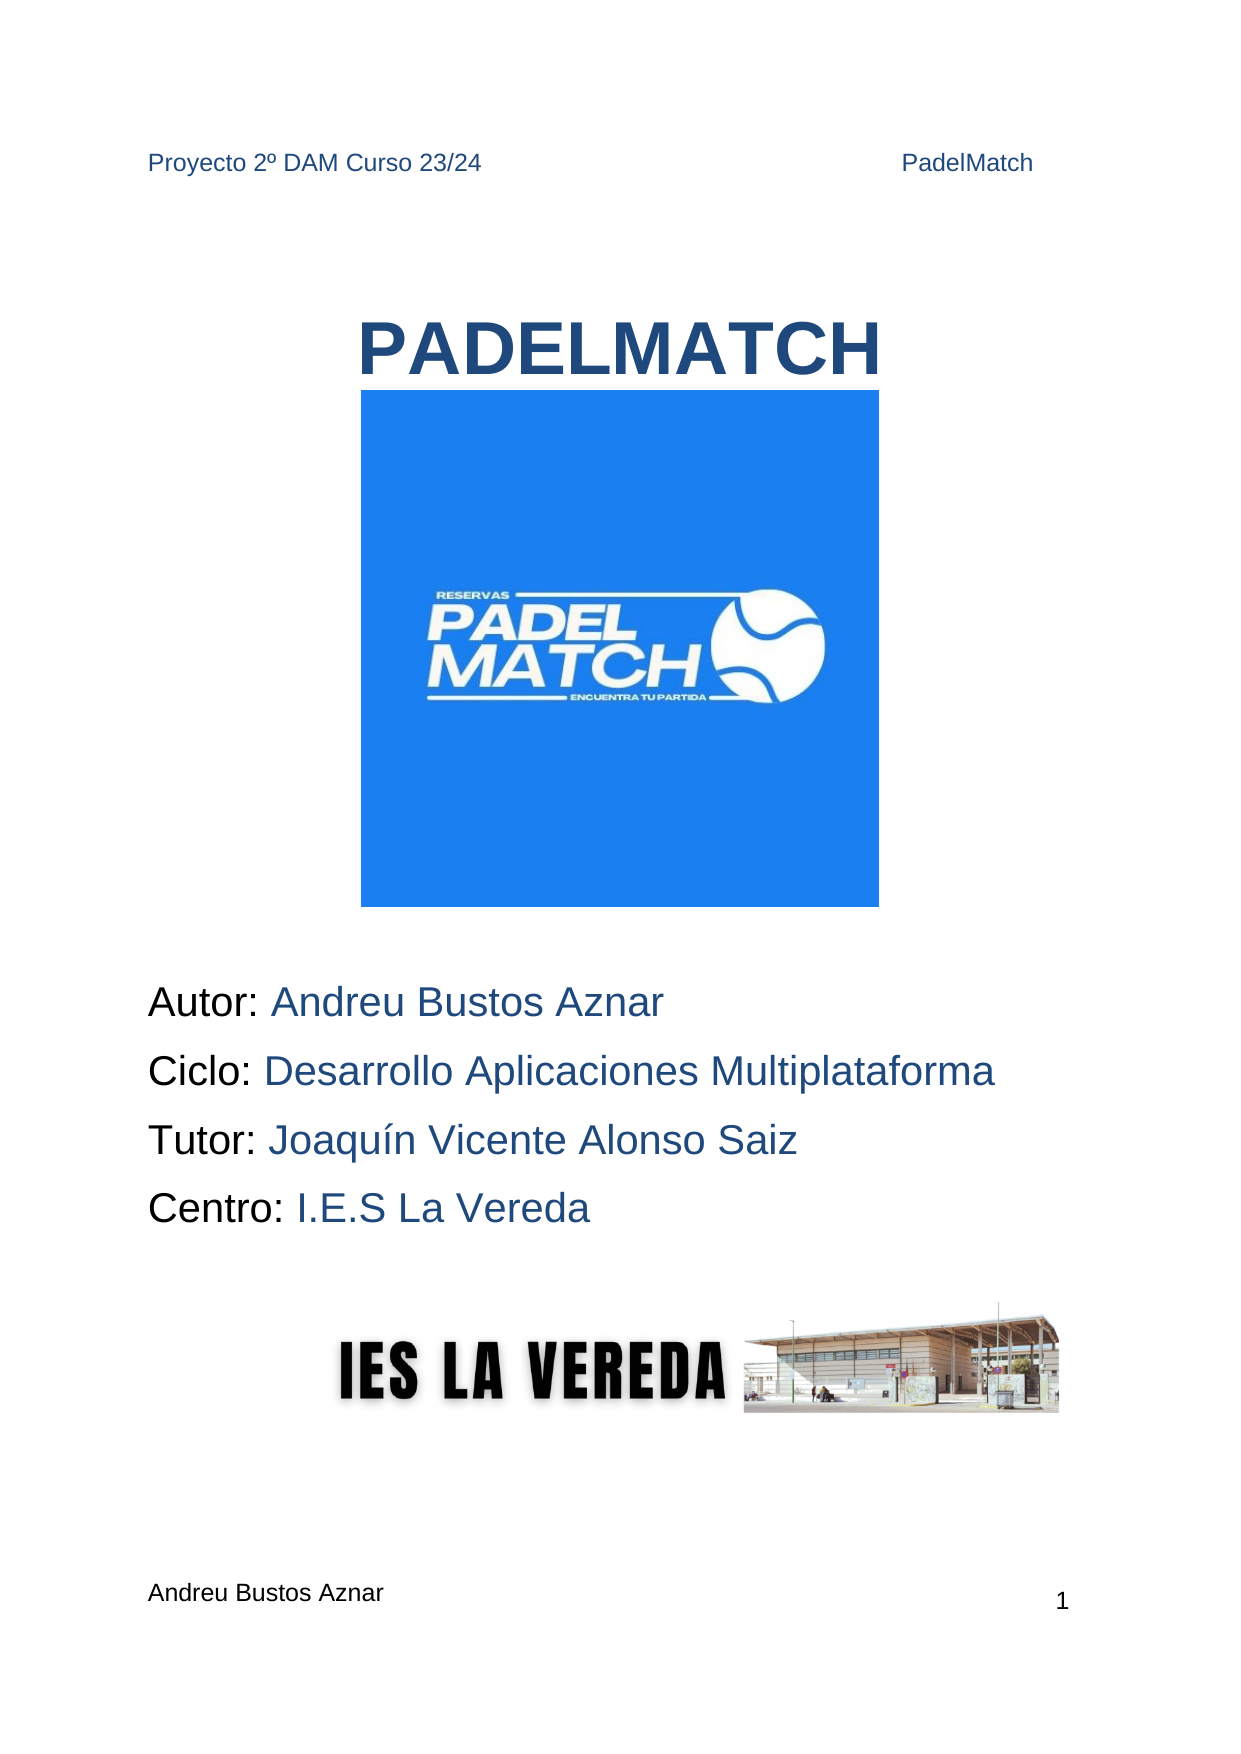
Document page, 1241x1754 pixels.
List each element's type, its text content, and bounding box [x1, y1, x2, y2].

picture [159, 1302, 1082, 1418]
picture [361, 390, 879, 907]
text Tutor: Joaquín Vicente Alonso Saiz [148, 1115, 1092, 1163]
text Centro: I.E.S La Vereda [148, 1184, 1092, 1232]
text Ciclo: Desarrollo Aplicaciones Multiplataforma [148, 1046, 1092, 1094]
text Autor: Andreu Bustos Aznar [148, 977, 1092, 1025]
